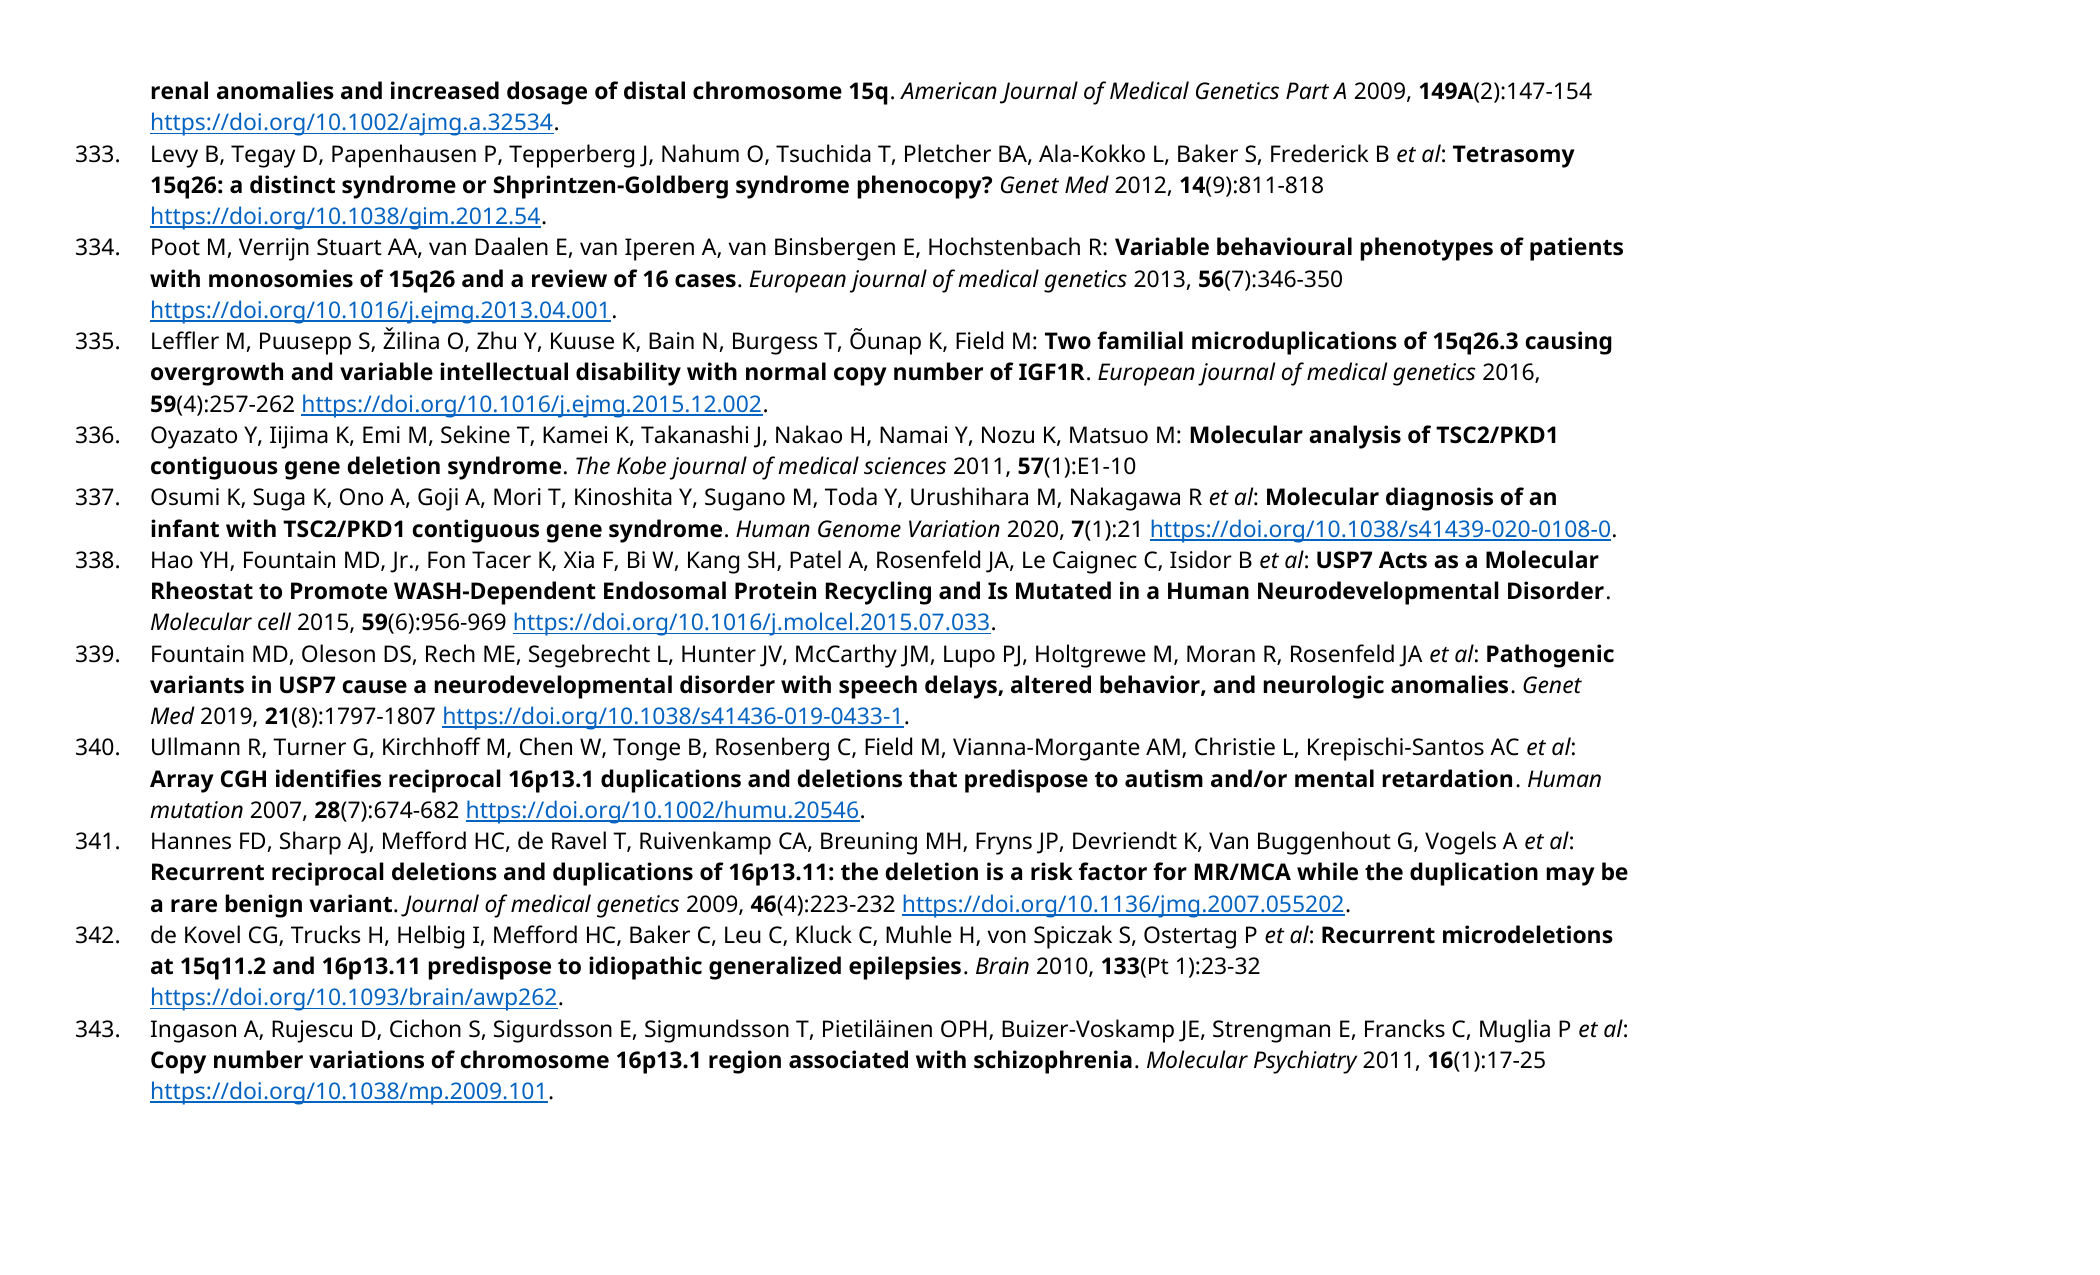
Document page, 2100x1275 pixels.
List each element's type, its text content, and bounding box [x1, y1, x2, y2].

text 341. Hannes FD, Sharp AJ, Mefford HC, de Ravel T, Ruivenkamp CA, Breuning MH, Fryns JP, Devriendt K, Van Buggenhout G, Vogels A et al: Recurrent reciprocal deletions and duplications of 16p13.11: the deletion is a risk factor for MR/MCA while the duplication may be a rare benign variant. Journal of medical genetics 2009, 46(4):223-232 https://doi.org/10.1136/jmg.2007.055202. [75, 825, 1632, 919]
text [75, 75, 1632, 137]
text 333. Levy B, Tegay D, Papenhausen P, Tepperberg J, Nahum O, Tsuchida T, Pletcher BA, Ala-Kokko L, Baker S, Frederick B et al: Tetrasomy 15q26: a distinct syndrome or Shprintzen-Goldberg syndrome phenocopy? Genet Med 2012, 14(9):811-818 https://doi.org/10.1038/gim.2012.54. [75, 137, 1632, 231]
text 340. Ullmann R, Turner G, Kirchhoff M, Chen W, Tonge B, Rosenberg C, Field M, Vianna-Morgante AM, Christie L, Krepischi-Santos AC et al: Array CGH identifies reciprocal 16p13.1 duplications and deletions that predispose to autism and/or mental retardation. Human mutation 2007, 28(7):674-682 https://doi.org/10.1002/humu.20546. [75, 731, 1632, 825]
text 337. Osumi K, Suga K, Ono A, Goji A, Mori T, Kinoshita Y, Sugano M, Toda Y, Urushihara M, Nakagawa R et al: Molecular diagnosis of an infant with TSC2/PKD1 contiguous gene syndrome. Human Genome Variation 2020, 7(1):21 https://doi.org/10.1038/s41439-020-0108-0. [75, 481, 1632, 544]
text 342. de Kovel CG, Trucks H, Helbig I, Mefford HC, Baker C, Leu C, Kluck C, Muhle H, von Spiczak S, Ostertag P et al: Recurrent microdeletions at 15q11.2 and 16p13.11 predispose to idiopathic generalized epilepsies. Brain 2010, 133(Pt 1):23-32 https://doi.org/10.1093/brain/awp262. [75, 919, 1632, 1012]
text 336. Oyazato Y, Iijima K, Emi M, Sekine T, Kamei K, Takanashi J, Nakao H, Namai Y, Nozu K, Matsuo M: Molecular analysis of TSC2/PKD1 contiguous gene deletion syndrome. The Kobe journal of medical sciences 2011, 57(1):E1-10 [75, 419, 1632, 481]
text 334. Poot M, Verrijn Stuart AA, van Daalen E, van Iperen A, van Binsbergen E, Hochstenbach R: Variable behavioural phenotypes of patients with monosomies of 15q26 and a review of 16 cases. European journal of medical genetics 2013, 56(7):346-350 https://doi.org/10.1016/j.ejmg.2013.04.001. [75, 231, 1632, 325]
text 338. Hao YH, Fountain MD, Jr., Fon Tacer K, Xia F, Bi W, Kang SH, Patel A, Rosenfeld JA, Le Caignec C, Isidor B et al: USP7 Acts as a Molecular Rheostat to Promote WASH-Dependent Endosomal Protein Recycling and Is Mutated in a Human Neurodevelopmental Disorder. Molecular cell 2015, 59(6):956-969 https://doi.org/10.1016/j.molcel.2015.07.033. [75, 544, 1632, 637]
text 343. Ingason A, Rujescu D, Cichon S, Sigurdsson E, Sigmundsson T, Pietiläinen OPH, Buizer-Voskamp JE, Strengman E, Francks C, Muglia P et al: Copy number variations of chromosome 16p13.1 region associated with schizophrenia. Molecular Psychiatry 2011, 16(1):17-25 https://doi.org/10.1038/mp.2009.101. [75, 1012, 1632, 1106]
text 335. Leffler M, Puusepp S, Žilina O, Zhu Y, Kuuse K, Bain N, Burgess T, Õunap K, Field M: Two familial microduplications of 15q26.3 causing overgrowth and variable intellectual disability with normal copy number of IGF1R. European journal of medical genetics 2016, 59(4):257-262 https://doi.org/10.1016/j.ejmg.2015.12.002. [75, 325, 1632, 419]
text 339. Fountain MD, Oleson DS, Rech ME, Segebrecht L, Hunter JV, McCarthy JM, Lupo PJ, Holtgrewe M, Moran R, Rosenfeld JA et al: Pathogenic variants in USP7 cause a neurodevelopmental disorder with speech delays, altered behavior, and neurologic anomalies. Genet Med 2019, 21(8):1797-1807 https://doi.org/10.1038/s41436-019-0433-1. [75, 637, 1632, 731]
